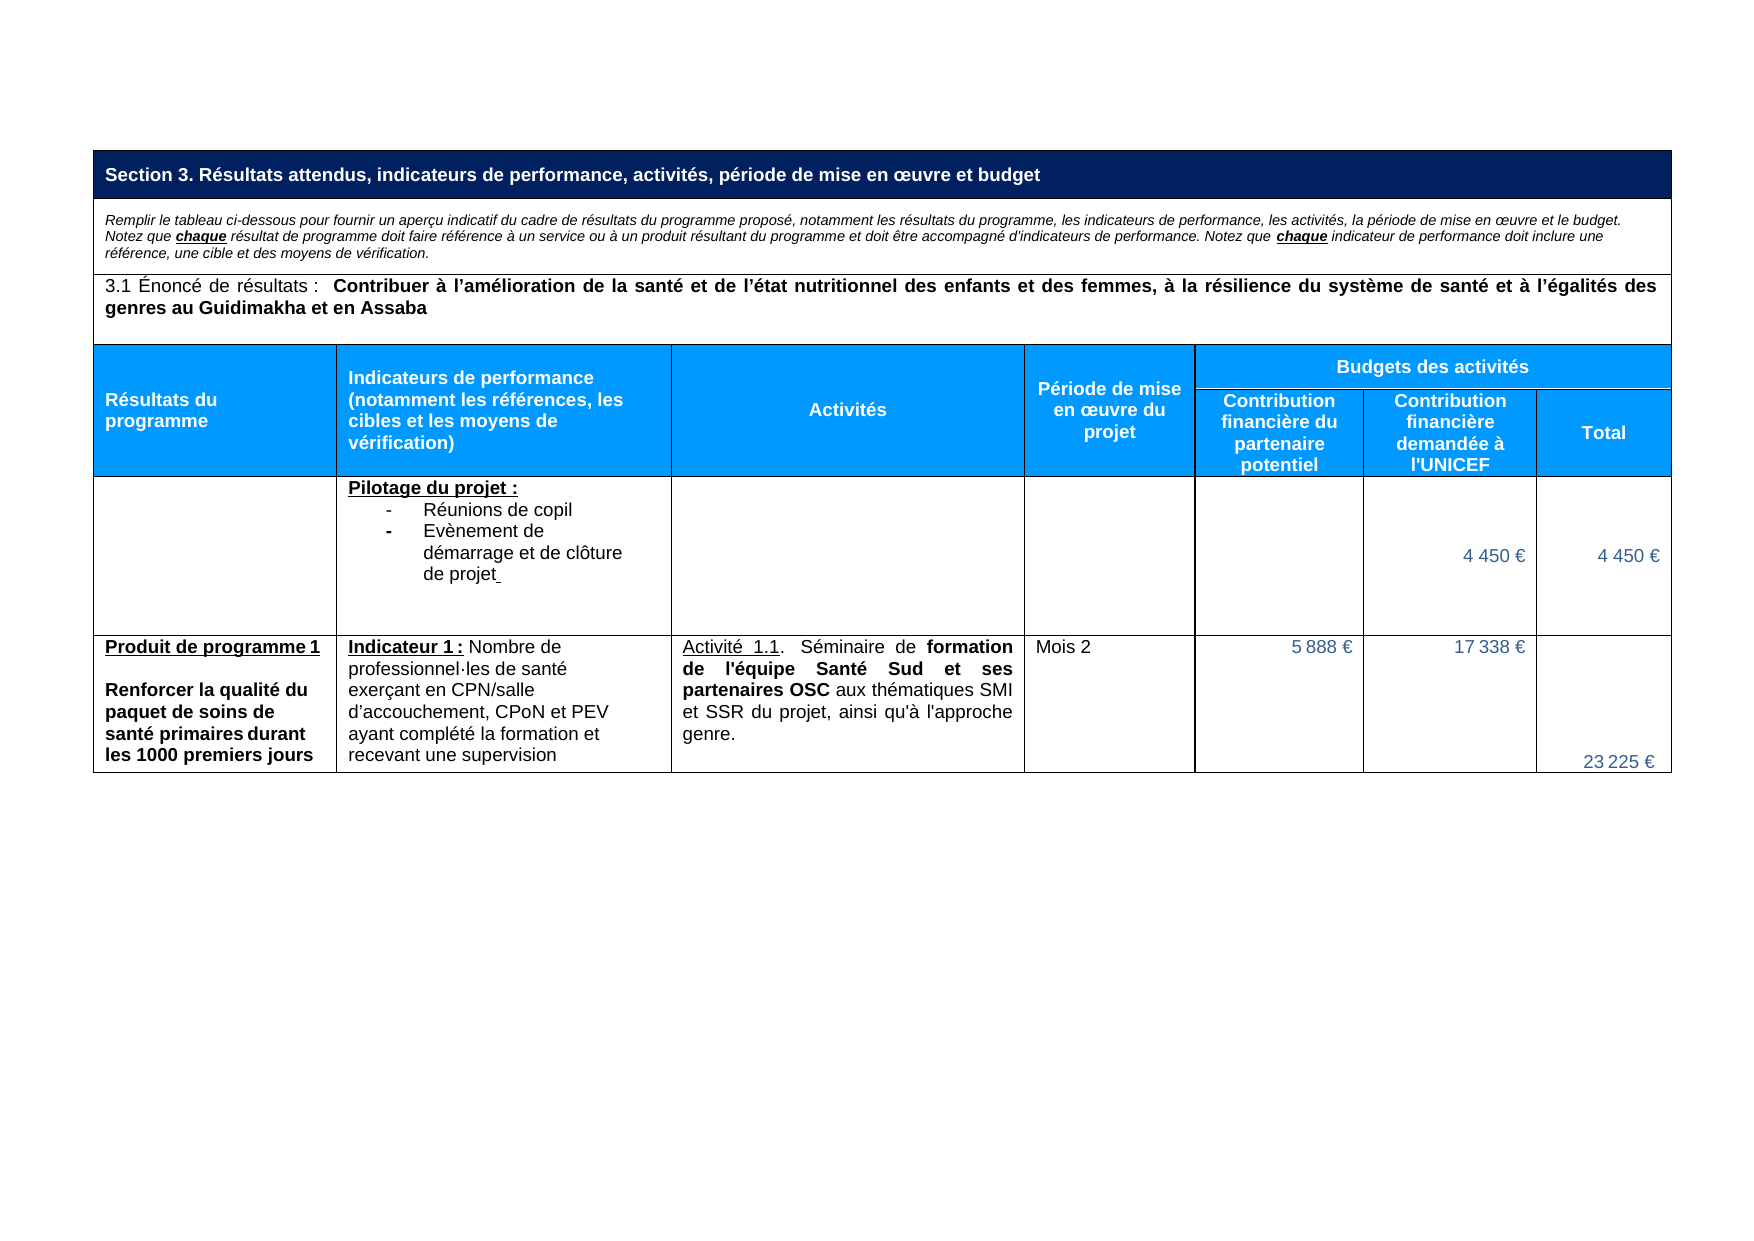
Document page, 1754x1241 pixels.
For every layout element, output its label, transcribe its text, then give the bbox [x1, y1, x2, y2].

table_cell [1196, 477, 1363, 635]
table_cell Remplir le tableau ci-dessous pour fournir un aperçu indicatif du cadre de résultats du programme proposé, notamment les résultats du programme, les indicateurs de performance, les activités, la période de mise en œuvre et le budget. Notez que chaque résultat de programme doit faire référence à un service ou à un produit résultant du programme et doit être accompagné d'indicateurs de performance. Notez que chaque indicateur de performance doit inclure une référence, une cible et des moyens de vérification. [94, 199, 1671, 274]
table_cell Mois 2 [1025, 636, 1194, 772]
table_cell Résultats du programme [94, 345, 336, 476]
table_cell 3.1 Énoncé de résultats : Contribuer à l’amélioration de la santé et de l’état nutritionnel des enfants et des femmes, à la résilience du système de santé et à l’égalités des genres au Guidimakha et en Assaba [94, 275, 1671, 343]
table_cell [672, 477, 1024, 635]
table_cell 17 338 € [1364, 636, 1536, 772]
table_cell 5 888 € [1196, 636, 1363, 772]
table_cell Contribution financière demandée à l'UNICEF [1364, 390, 1536, 476]
table_cell Activités [672, 345, 1024, 476]
table_cell Activité 1.1. Séminaire de formation de l'équipe Santé Sud et ses partenaires OSC aux thématiques SMI et SSR du projet, ainsi qu'à l'approche genre. [672, 636, 1024, 772]
table_cell Total [1537, 390, 1671, 476]
table_cell 23 225 € [1537, 636, 1671, 772]
table_cell Contribution financière du partenaire potentiel [1196, 390, 1363, 476]
table_cell [94, 477, 336, 635]
table_cell Produit de programme 1 Renforcer la qualité du paquet de soins de santé primaires durant les 1000 premiers jours de vie [94, 636, 336, 772]
table_cell Indicateur 1 : Nombre de professionnel·les de santé exerçant en CPN/salle d’accouchement, CPoN et PEV ayant complété la formation et recevant une supervision continue. Référence : Non Disponible - ND Cible : 150 Moyens de vérification : Rapports de formation et de supervision, feuilles d’émargement. Indicateur 2 : Taux d’amélioration des connaissances et pratiques des professionnel·les de santé exerçant en CPN/salle d’accouchement/CPoN et PEV Référence : ND Cible : 70% Moyens de vérification : Enquête CAP, rapports de missions de suivi formatif [337, 636, 671, 772]
table_cell 4 450 € [1364, 477, 1536, 635]
table_cell Pilotage du projet : Réunions de copil Evènement de démarrage et de clôture de projet [337, 477, 671, 635]
table_cell 4 450 € [1537, 477, 1671, 635]
table_cell Indicateurs de performance (notamment les références, les cibles et les moyens de vérification) [337, 345, 671, 476]
table_header Section 3. Résultats attendus, indicateurs de performance, activités, période de mise en œuvre et budget [94, 151, 1671, 198]
table_cell [1025, 477, 1194, 635]
table_cell Budgets des activités [1196, 345, 1671, 388]
table_cell Période de mise en œuvre du projet [1025, 345, 1194, 476]
